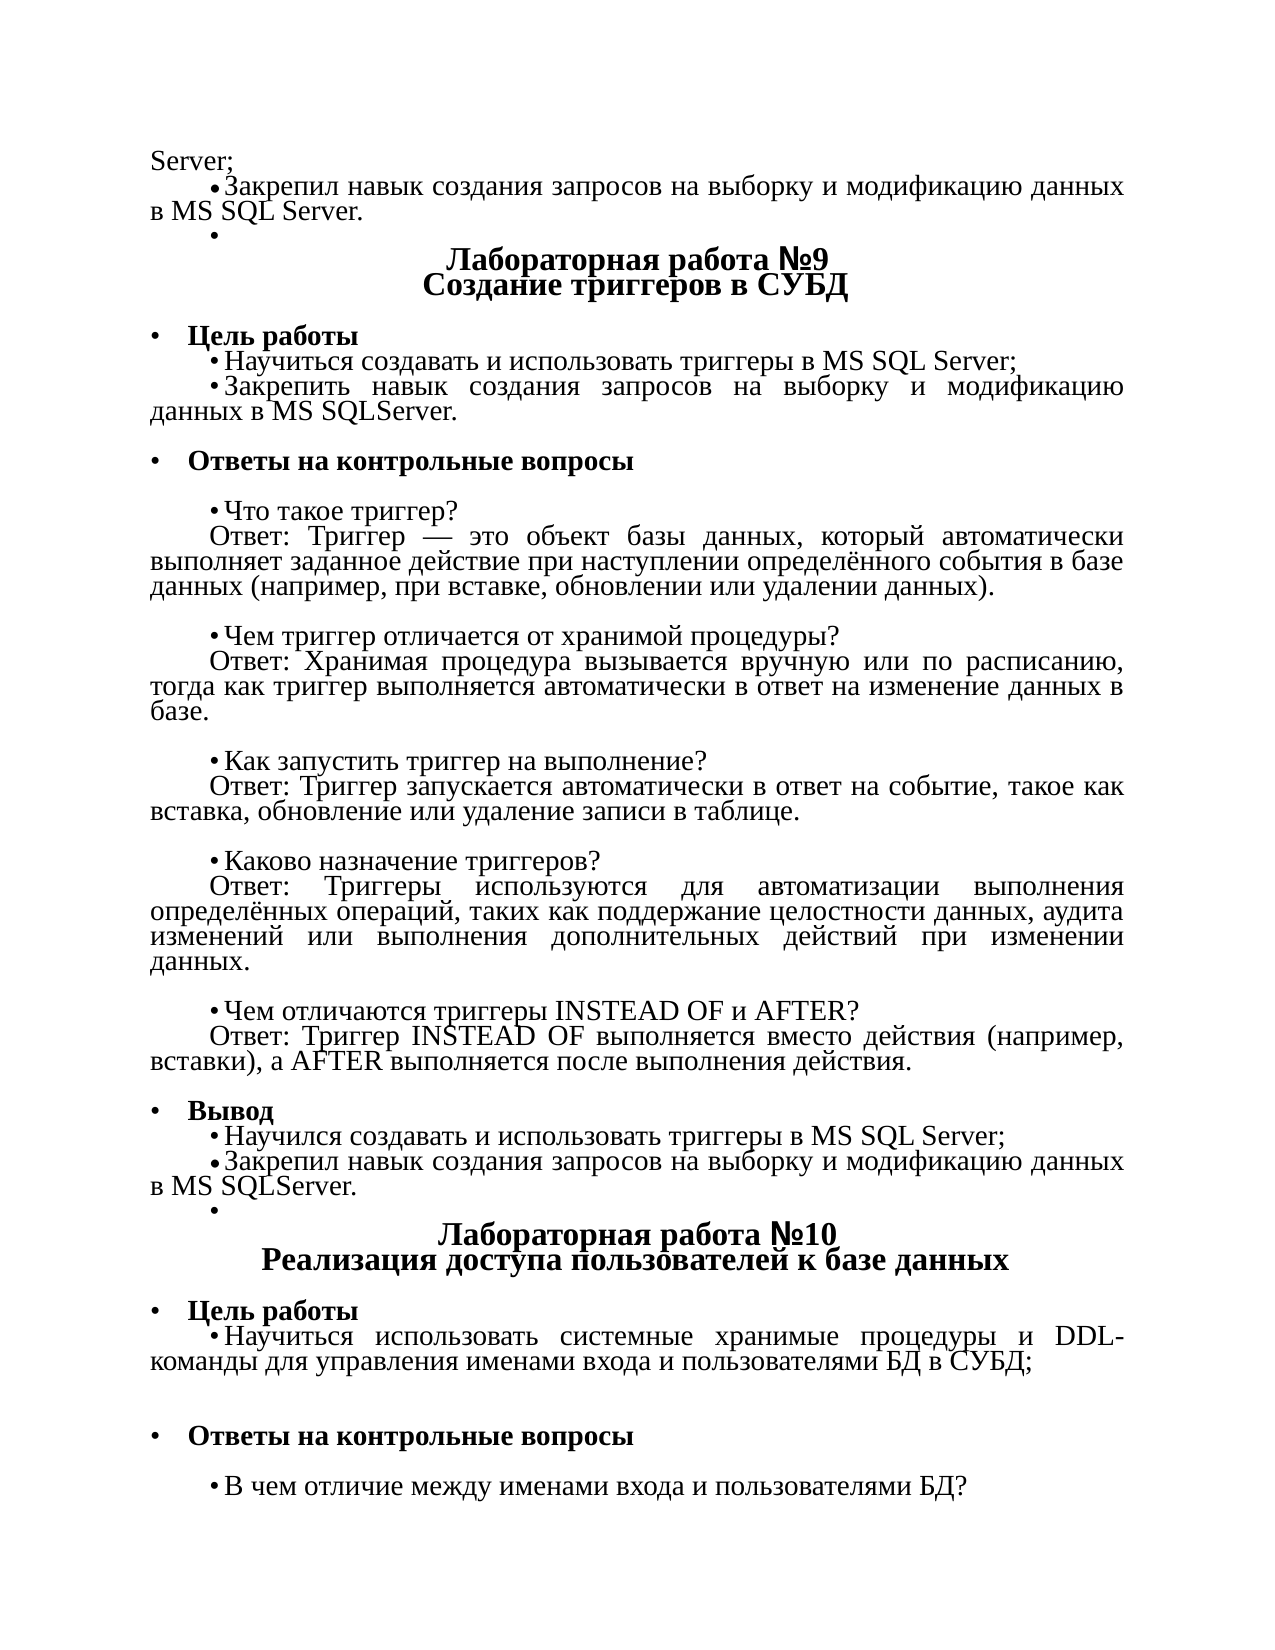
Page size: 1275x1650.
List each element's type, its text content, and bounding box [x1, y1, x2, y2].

list Научился создавать и использовать триггеры в MS SQL Server; [150, 1125, 1125, 1150]
list Чем триггер отличается от хранимой процедуры? [150, 625, 1125, 650]
list Вывод [150, 1100, 1125, 1125]
list Чем отличаются триггеры INSTEAD OF и AFTER? [150, 1000, 1125, 1025]
list Ответы на контрольные вопросы [150, 450, 1125, 475]
text Ответ: Триггер запускается автоматически в ответ на событие, такое как вставка, обновление или удаление записи в таблице. [150, 775, 1125, 825]
list Что такое триггер? [150, 500, 1125, 525]
text Лабораторная работа №10 [150, 1225, 1125, 1250]
text Ответ: Хранимая процедура вызывается вручную или по расписанию, тогда как триггер выполняется автоматически в ответ на изменение данных в базе. [150, 650, 1125, 725]
text Ответ: Триггер — это объект базы данных, который автоматически выполняет заданное действие при наступлении определённого события в базе данных (например, при вставке, обновлении или удалении данных). [150, 525, 1125, 600]
list Цель работы [150, 325, 1125, 350]
text Ответ: Триггеры используются для автоматизации выполнения определённых операций, таких как поддержание целостности данных, аудита изменений или выполнения дополнительных действий при изменении данных. [150, 875, 1125, 975]
list Цель работы [150, 1300, 1125, 1325]
list Закрепил навык создания запросов на выборку и модификацию данных в MS SQLServer. [150, 1150, 1125, 1200]
text Лабораторная работа №9 [150, 250, 1125, 275]
list Научиться использовать системные хранимые процедуры и DDL-команды для управления именами входа и пользователями БД в СУБД; [150, 1325, 1125, 1375]
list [150, 150, 1125, 175]
list Как запустить триггер на выполнение? [150, 750, 1125, 775]
list Научиться создавать и использовать триггеры в MS SQL Server; [150, 350, 1125, 375]
list В чем отличие между именами входа и пользователями БД? [150, 1475, 1125, 1500]
list Закрепить навык создания запросов на выборку и модификацию данных в MS SQLServer. [150, 375, 1125, 425]
text Реализация доступа пользователей к базе данных [150, 1250, 1121, 1300]
list Ответы на контрольные вопросы [150, 1425, 1125, 1450]
list Закрепил навык создания запросов на выборку и модификацию данных в MS SQL Server. [150, 175, 1125, 225]
text Создание триггеров в СУБД [150, 275, 1121, 325]
list Каково назначение триггеров? [150, 850, 1125, 875]
text Ответ: Триггер INSTEAD OF выполняется вместо действия (например, вставки), а AFTER выполняется после выполнения действия. [150, 1025, 1125, 1075]
